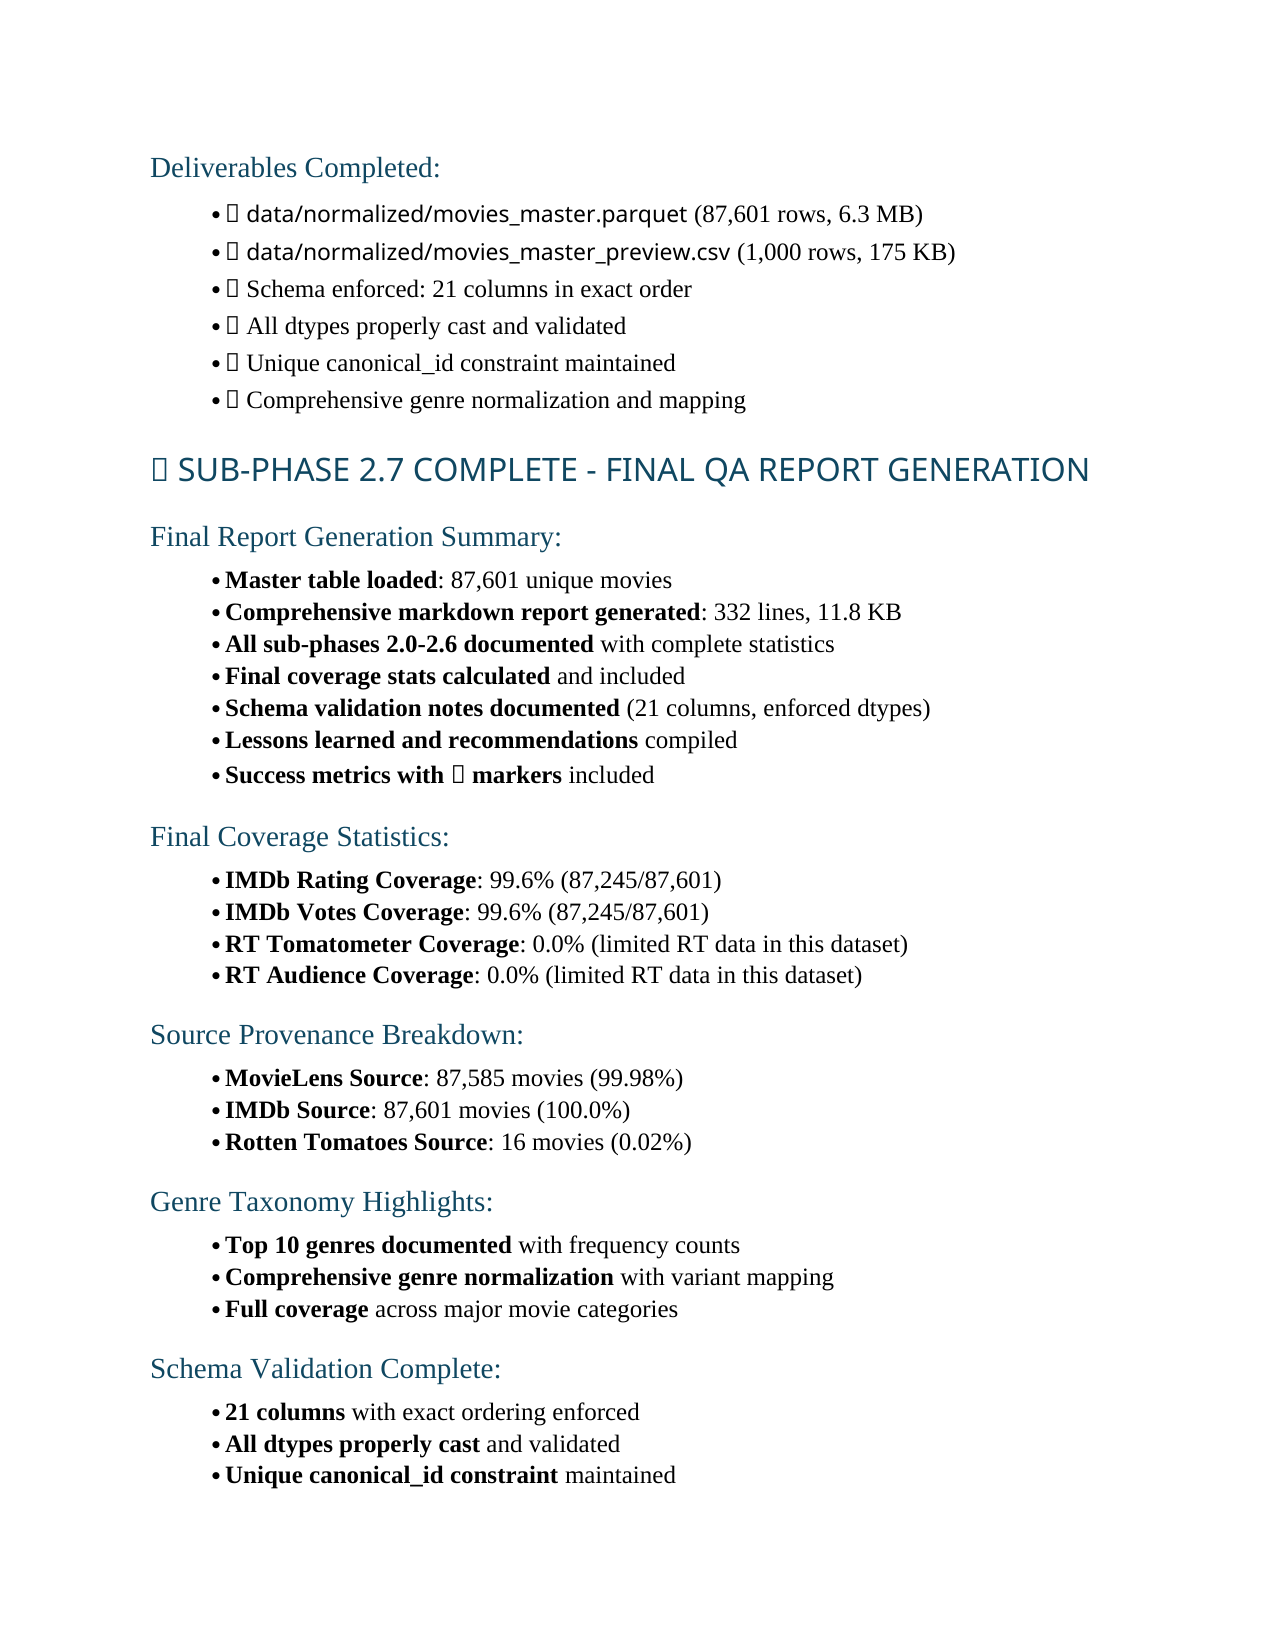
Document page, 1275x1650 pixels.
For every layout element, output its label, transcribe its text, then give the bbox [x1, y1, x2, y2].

subtitle Schema Validation Complete: [150, 1351, 1125, 1384]
list Full coverage across major movie categories [212, 1294, 1125, 1323]
subtitle Genre Taxonomy Highlights: [150, 1184, 1125, 1218]
list Comprehensive markdown report generated: 332 lines, 11.8 KB [212, 597, 1125, 626]
list Master table loaded: 87,601 unique movies [212, 565, 1125, 594]
list ✅ data/normalized/movies_master_preview.csv (1,000 rows, 175 KB) [212, 233, 1125, 267]
list IMDb Votes Coverage: 99.6% (87,245/87,601) [212, 897, 1125, 926]
list RT Tomatometer Coverage: 0.0% (limited RT data in this dataset) [212, 929, 1125, 957]
list Lessons learned and recommendations compiled [212, 725, 1125, 753]
list Rotten Tomatoes Source: 16 movies (0.02%) [212, 1127, 1125, 1156]
list Success metrics with ✅ markers included [212, 757, 1125, 791]
subtitle Deliverables Completed: [150, 150, 1125, 183]
list IMDb Source: 87,601 movies (100.0%) [212, 1095, 1125, 1124]
subtitle Source Provenance Breakdown: [150, 1017, 1125, 1051]
list Unique canonical_id constraint maintained [212, 1461, 1125, 1489]
list Schema validation notes documented (21 columns, enforced dtypes) [212, 693, 1125, 722]
subtitle Final Report Generation Summary: [150, 519, 1125, 553]
list ✅ data/normalized/movies_master.parquet (87,601 rows, 6.3 MB) [212, 196, 1125, 230]
list Top 10 genres documented with frequency counts [212, 1230, 1125, 1259]
list Final coverage stats calculated and included [212, 661, 1125, 690]
subtitle Final Coverage Statistics: [150, 819, 1125, 852]
list MovieLens Source: 87,585 movies (99.98%) [212, 1063, 1125, 1092]
list RT Audience Coverage: 0.0% (limited RT data in this dataset) [212, 961, 1125, 989]
list All sub-phases 2.0-2.6 documented with complete statistics [212, 629, 1125, 658]
list ✅ All dtypes properly cast and validated [212, 308, 1125, 342]
list 21 columns with exact ordering enforced [212, 1397, 1125, 1426]
list All dtypes properly cast and validated [212, 1429, 1125, 1457]
list ✅ Comprehensive genre normalization and mapping [212, 382, 1125, 416]
subtitle ✅ SUB-PHASE 2.7 COMPLETE - FINAL QA REPORT GENERATION [150, 447, 1125, 491]
list IMDb Rating Coverage: 99.6% (87,245/87,601) [212, 865, 1125, 894]
list ✅ Schema enforced: 21 columns in exact order [212, 270, 1125, 304]
list ✅ Unique canonical_id constraint maintained [212, 345, 1125, 379]
list Comprehensive genre normalization with variant mapping [212, 1262, 1125, 1291]
